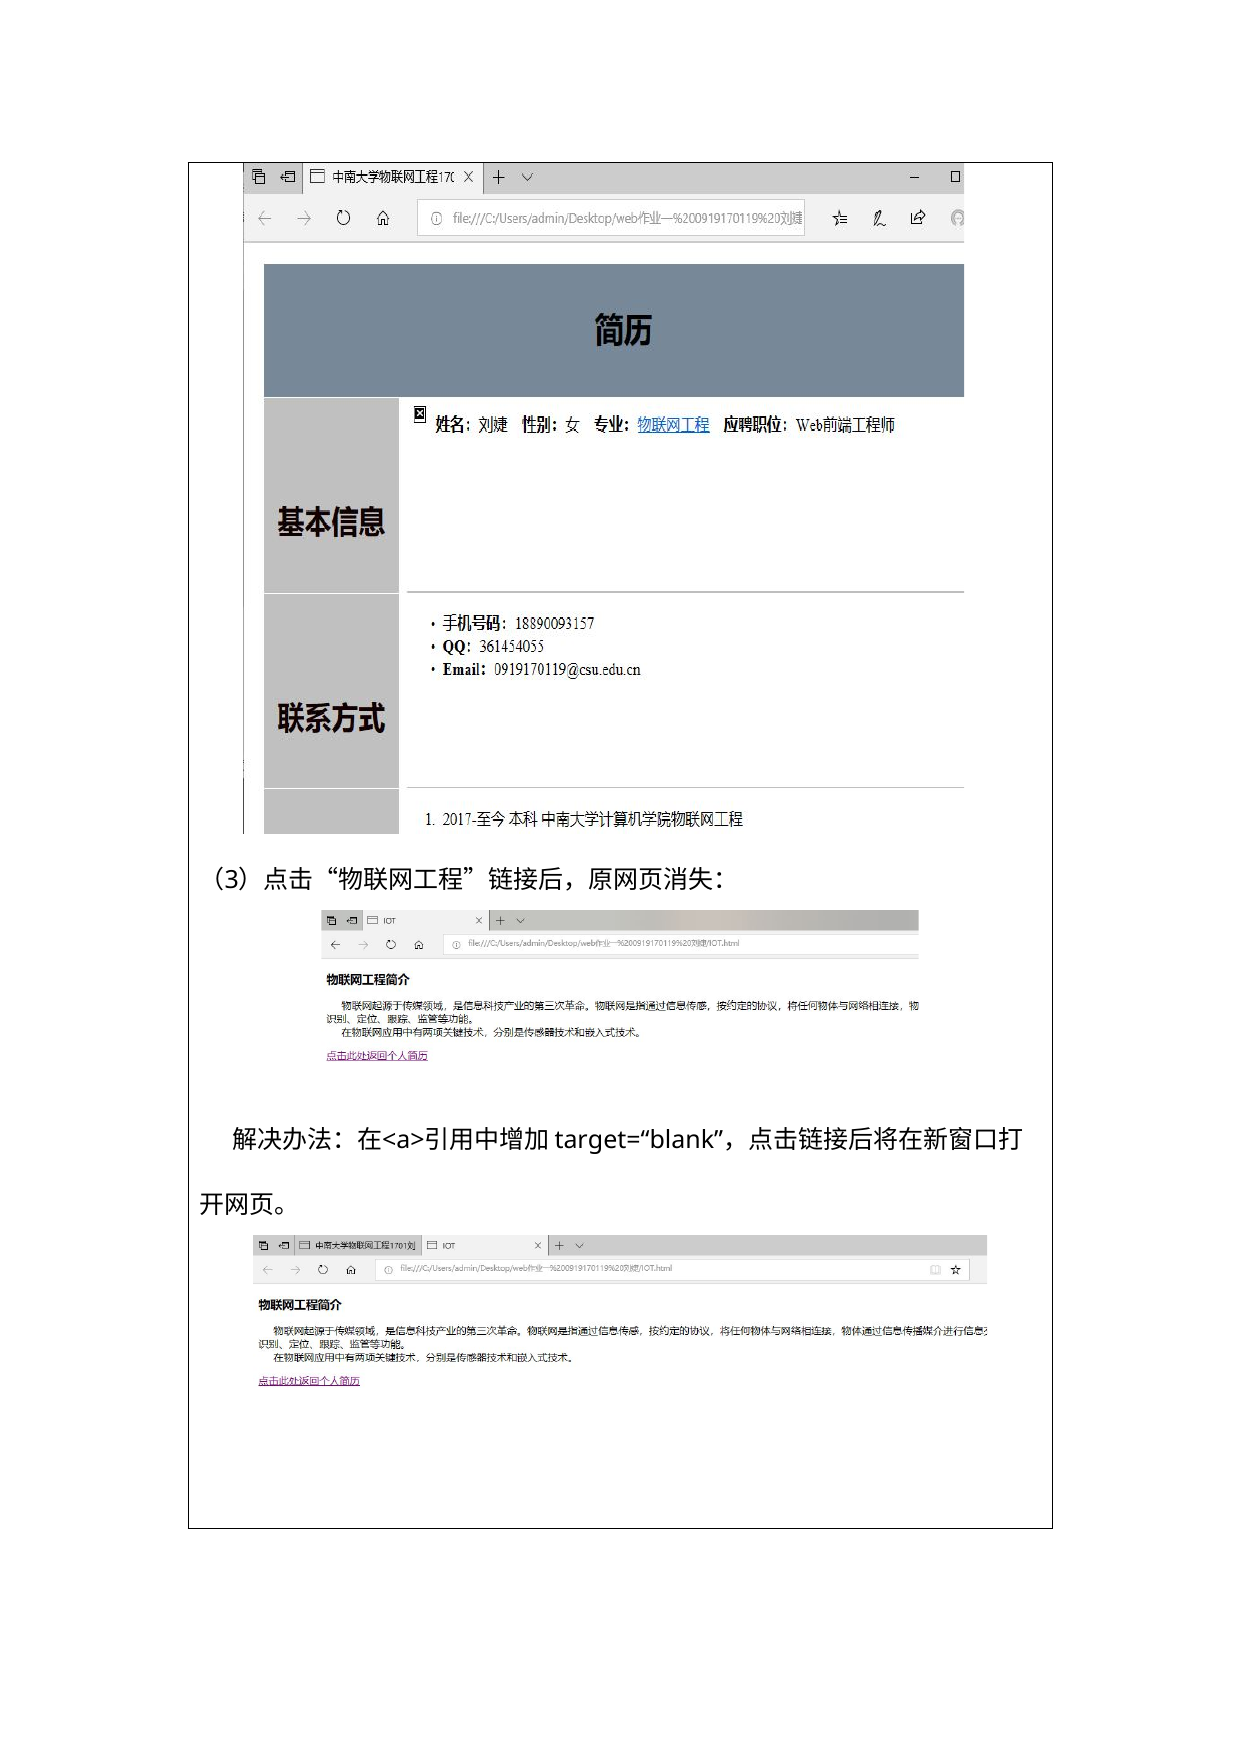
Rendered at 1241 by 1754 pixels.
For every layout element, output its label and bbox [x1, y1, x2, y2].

picture [243, 163, 965, 834]
picture [321, 910, 919, 1085]
picture [253, 1235, 988, 1433]
table_cell [189, 163, 1052, 1528]
